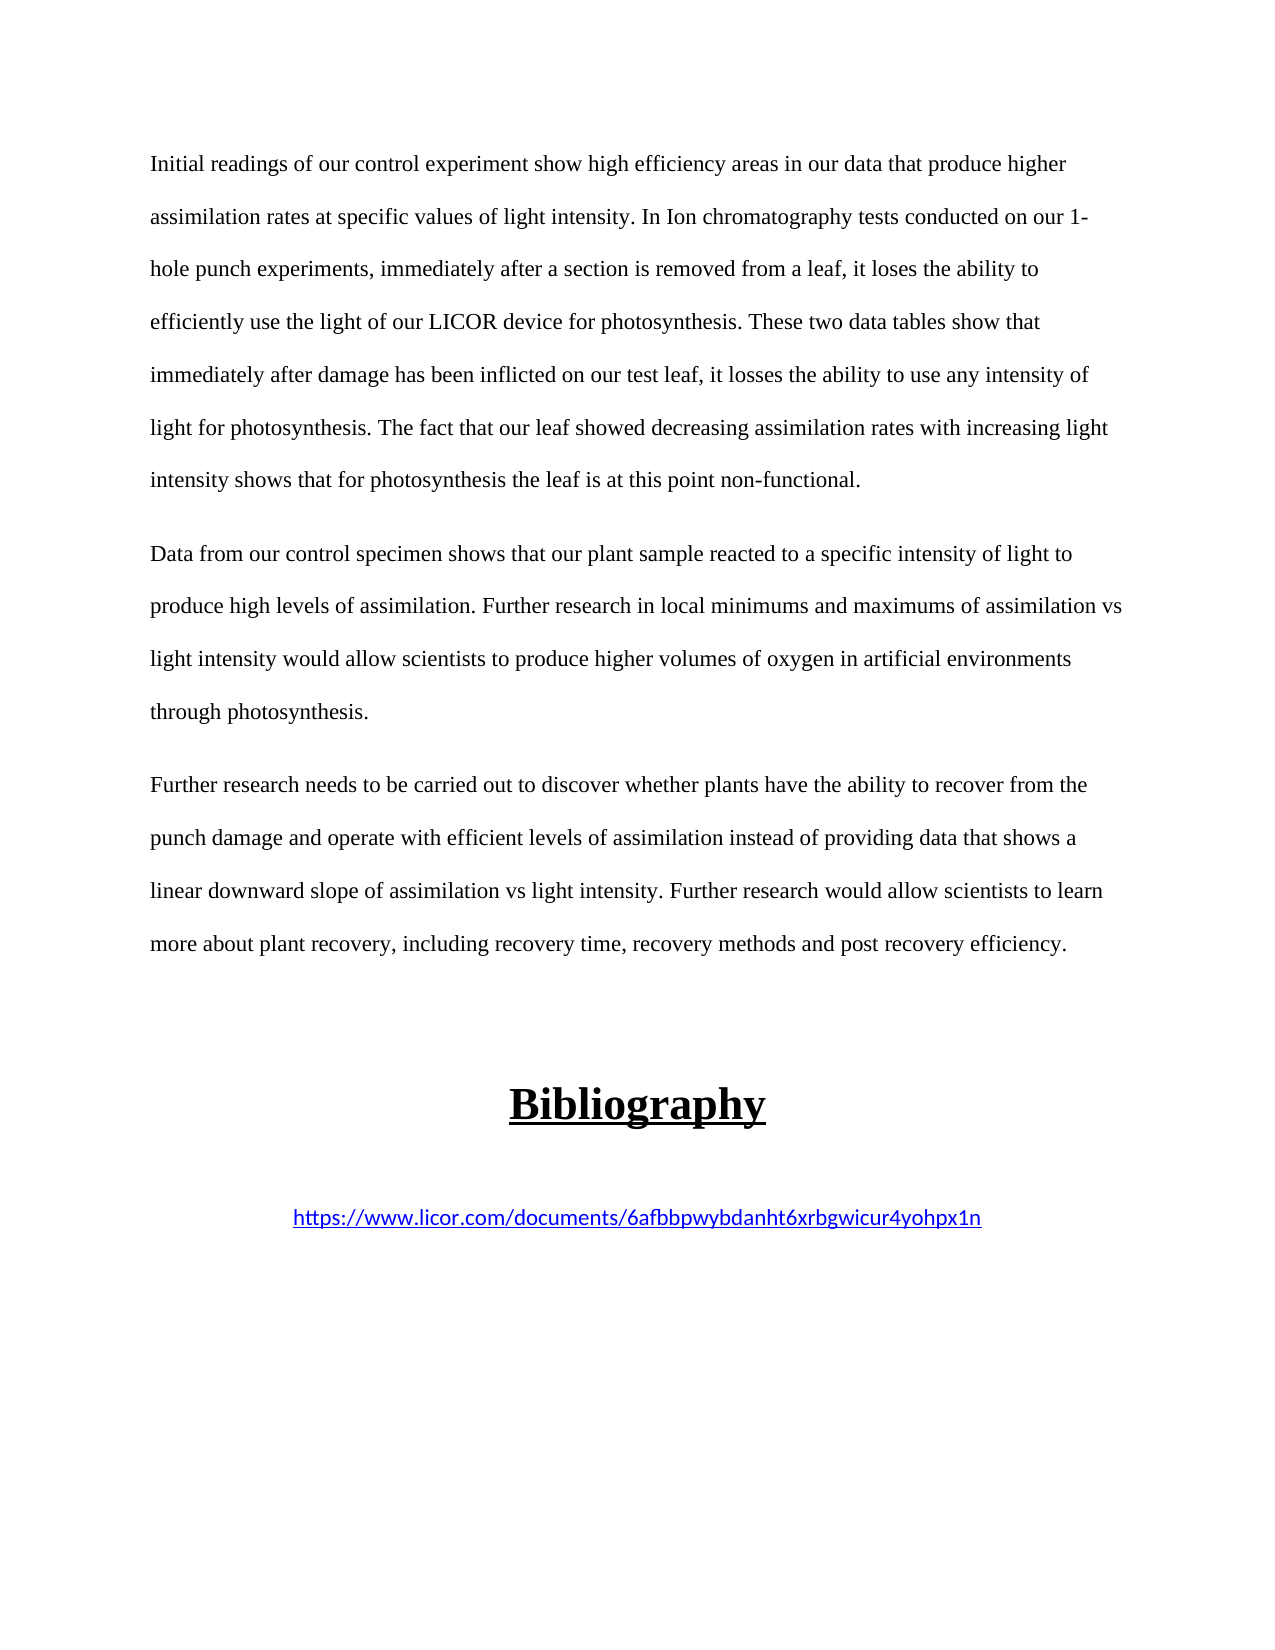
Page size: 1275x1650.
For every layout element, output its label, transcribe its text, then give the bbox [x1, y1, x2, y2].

text Bibliography [150, 1077, 1125, 1129]
text https://www.licor.com/documents/6afbbpwybdanht6xrbgwicur4yohpx1n [150, 1203, 1125, 1231]
text Data from our control specimen shows that our plant sample reacted to a specific intensity of light to produce high levels of assimilation. Further research in local minimums and maximums of assimilation vs light intensity would allow scientists to produce higher volumes of oxygen in artificial environments through photosynthesis. [150, 540, 1125, 724]
text Initial readings of our control experiment show high efficiency areas in our data that produce higher assimilation rates at specific values of light intensity. In Ion chromatography tests conducted on our 1-hole punch experiments, immediately after a section is removed from a leaf, it loses the ability to efficiently use the light of our LICOR device for photosynthesis. These two data tables show that immediately after damage has been inflicted on our test leaf, it losses the ability to use any intensity of light for photosynthesis. The fact that our leaf showed decreasing assimilation rates with increasing light intensity shows that for photosynthesis the leaf is at this point non-functional. [150, 150, 1125, 493]
text Further research needs to be carried out to discover whether plants have the ability to recover from the punch damage and operate with efficient levels of assimilation instead of providing data that shows a linear downward slope of assimilation vs light intensity. Further research would allow scientists to learn more about plant recovery, including recovery time, recovery methods and post recovery efficiency. [150, 771, 1125, 956]
